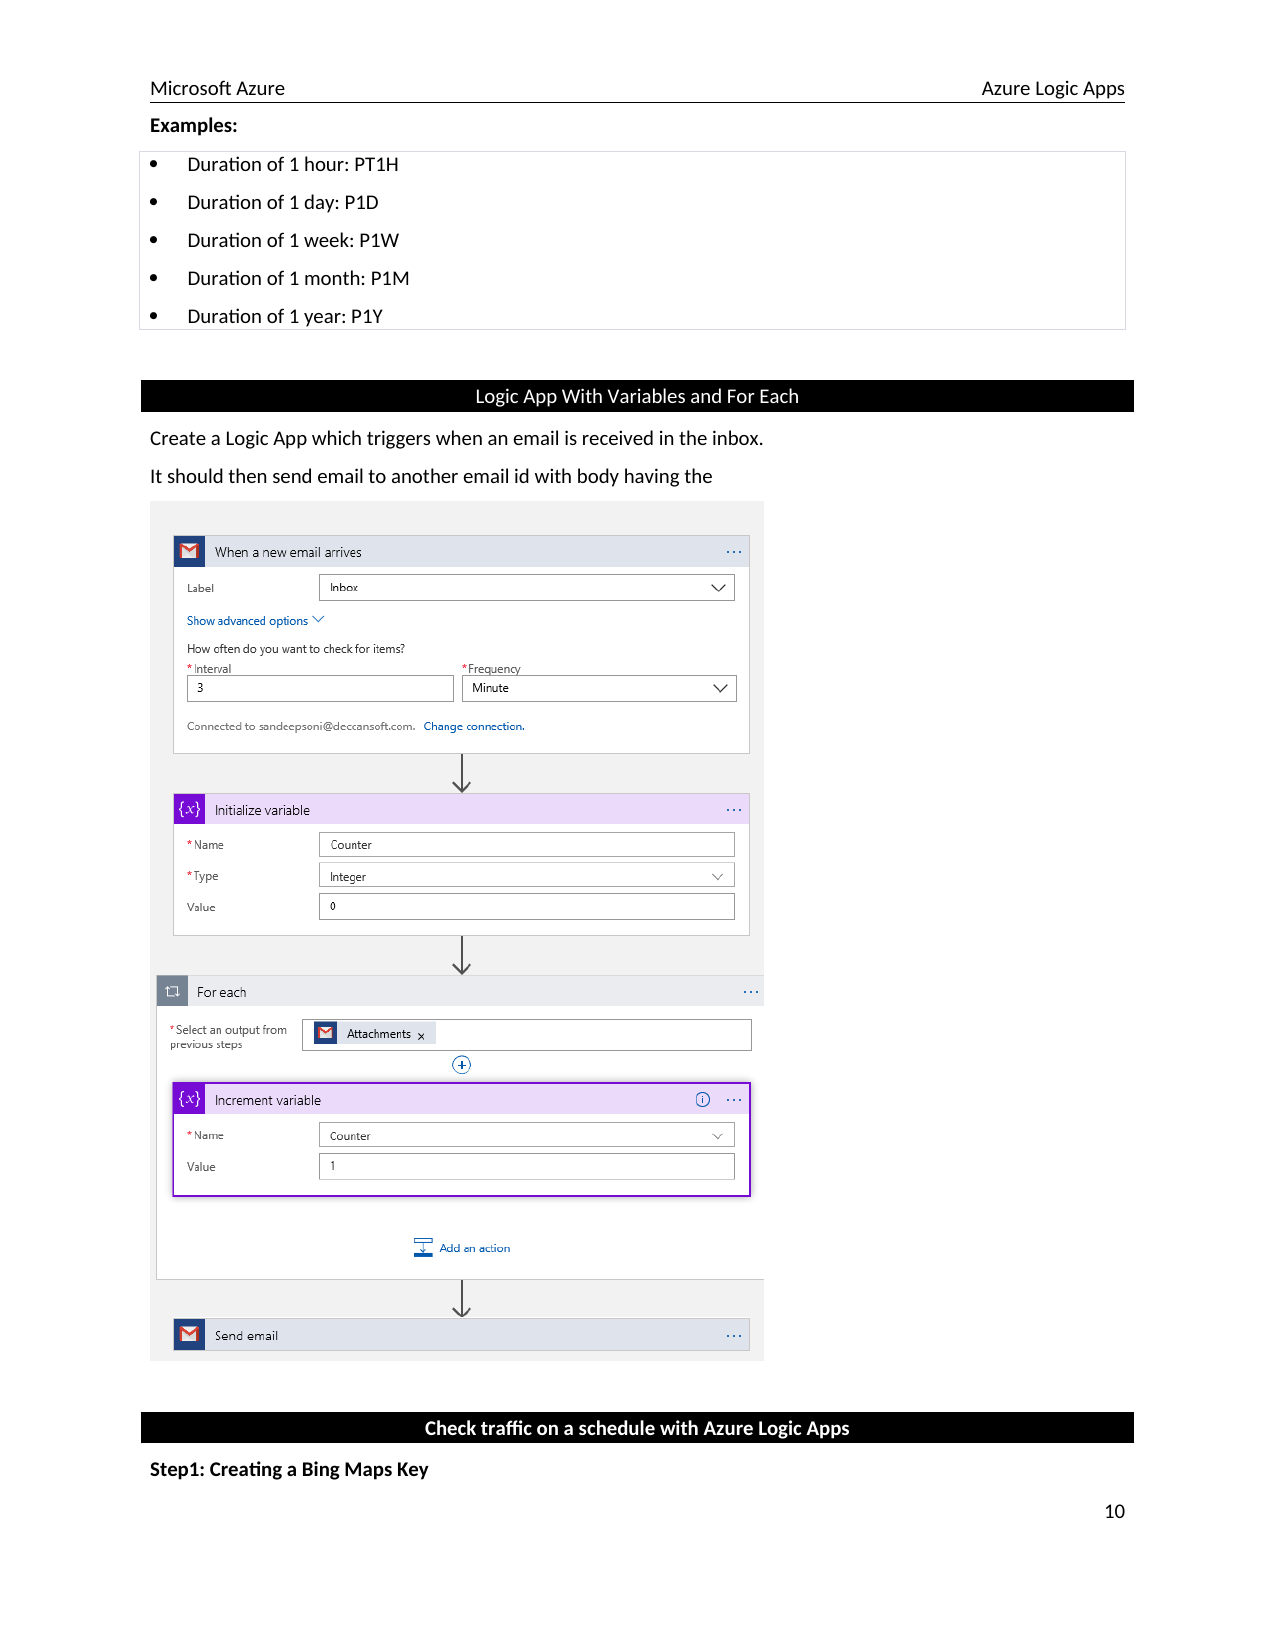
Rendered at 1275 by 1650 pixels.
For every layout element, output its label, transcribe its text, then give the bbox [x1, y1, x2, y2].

text Logic App With Variables and For Each [142, 381, 1133, 411]
text Examples: [150, 112, 1125, 138]
list Duration of 1 hour: PT1H [140, 152, 1125, 177]
list Duration of 1 year: P1Y [140, 303, 1125, 329]
list Duration of 1 week: P1W [140, 227, 1125, 253]
list Duration of 1 day: P1D [140, 189, 1125, 215]
picture [150, 501, 764, 1361]
subtitle Step1: Creating a Bing Maps Key [150, 1456, 1125, 1482]
text Check traffic on a schedule with Azure Logic Apps [142, 1413, 1133, 1442]
list Duration of 1 month: P1M [140, 265, 1125, 291]
text Create a Logic App which triggers when an email is received in the inbox. It should then send email to another email id with body having the [150, 425, 1125, 488]
